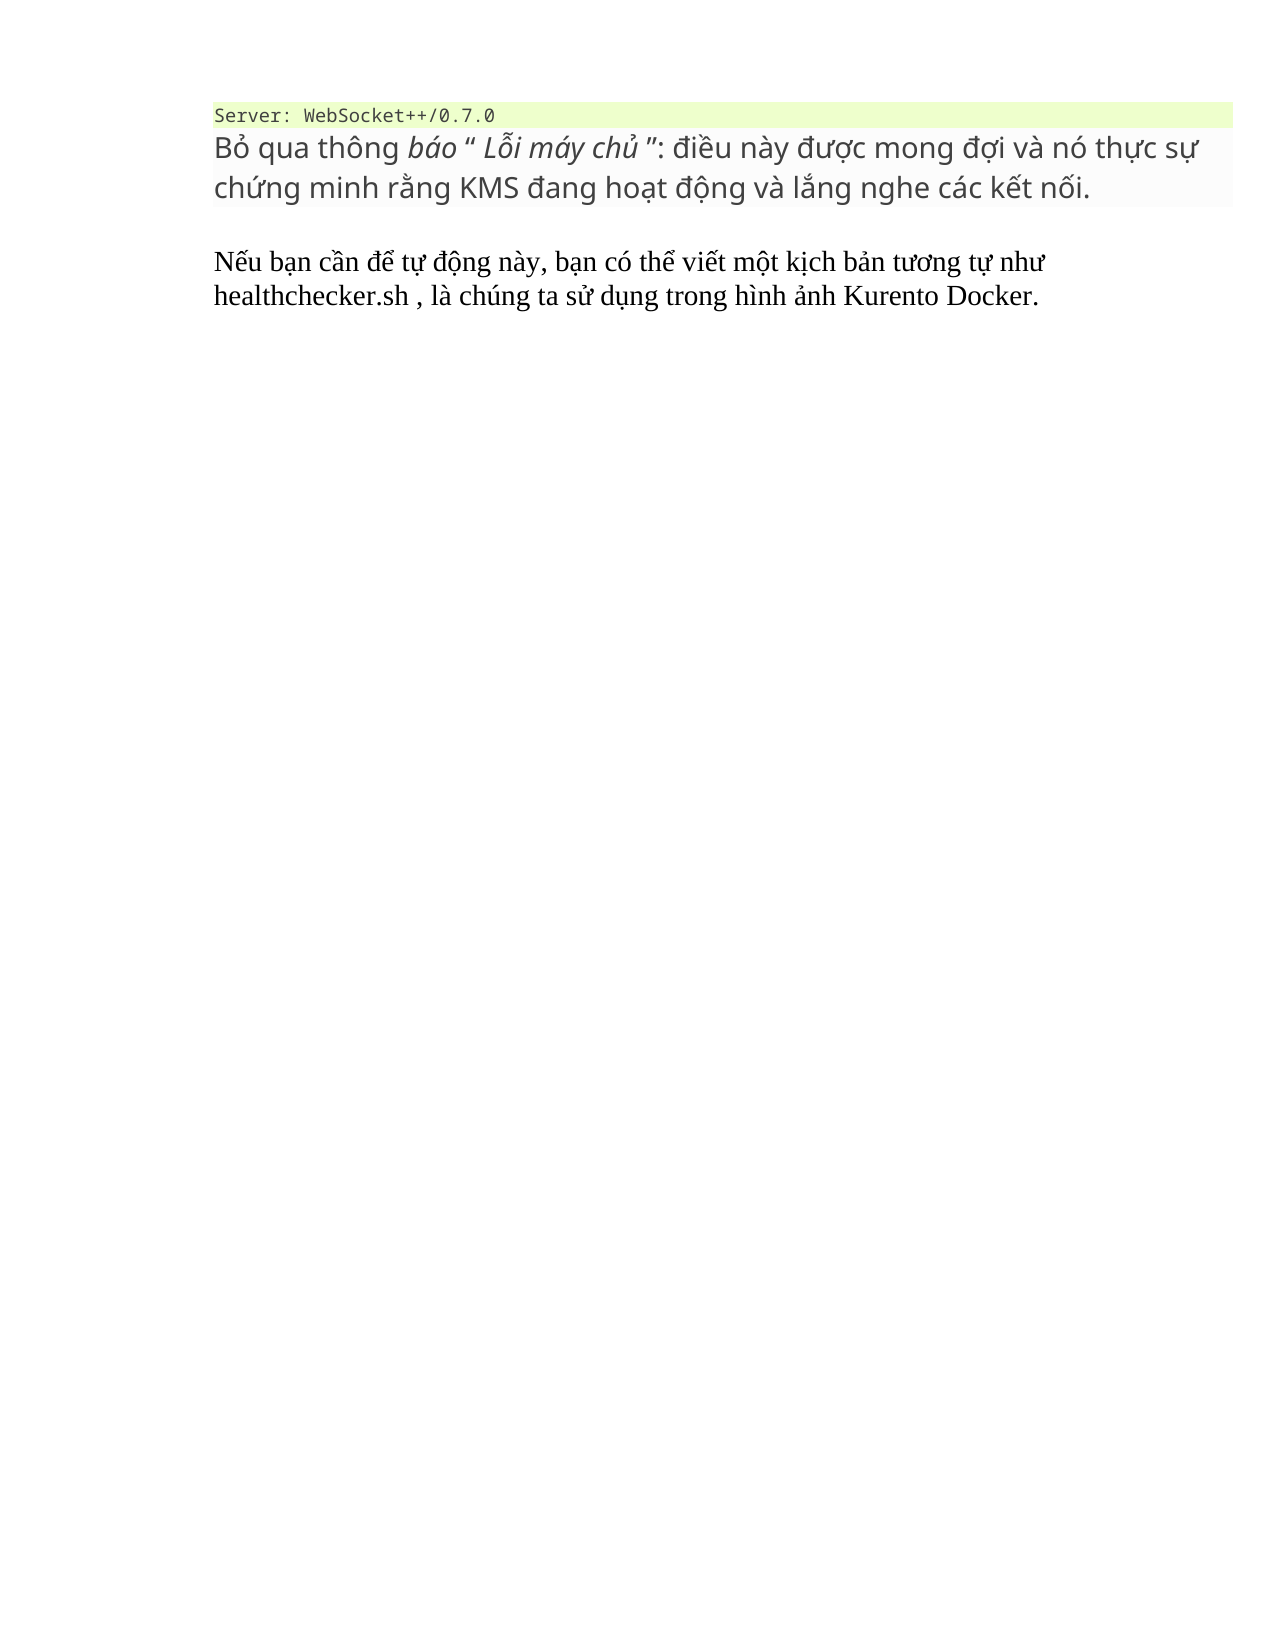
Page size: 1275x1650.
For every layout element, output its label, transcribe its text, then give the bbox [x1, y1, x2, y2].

text Bỏ qua thông báo “ Lỗi máy chủ ”: điều này được mong đợi và nó thực sự chứng minh rằng KMS đang hoạt động và lắng nghe các kết nối. [213, 128, 1233, 207]
text Server: WebSocket++/0.7.0 [213, 102, 1233, 128]
text Nếu bạn cần để tự động này, bạn có thể viết một kịch bản tương tự như healthchecker.sh , là chúng ta sử dụng trong hình ảnh Kurento Docker. [213, 244, 1233, 312]
